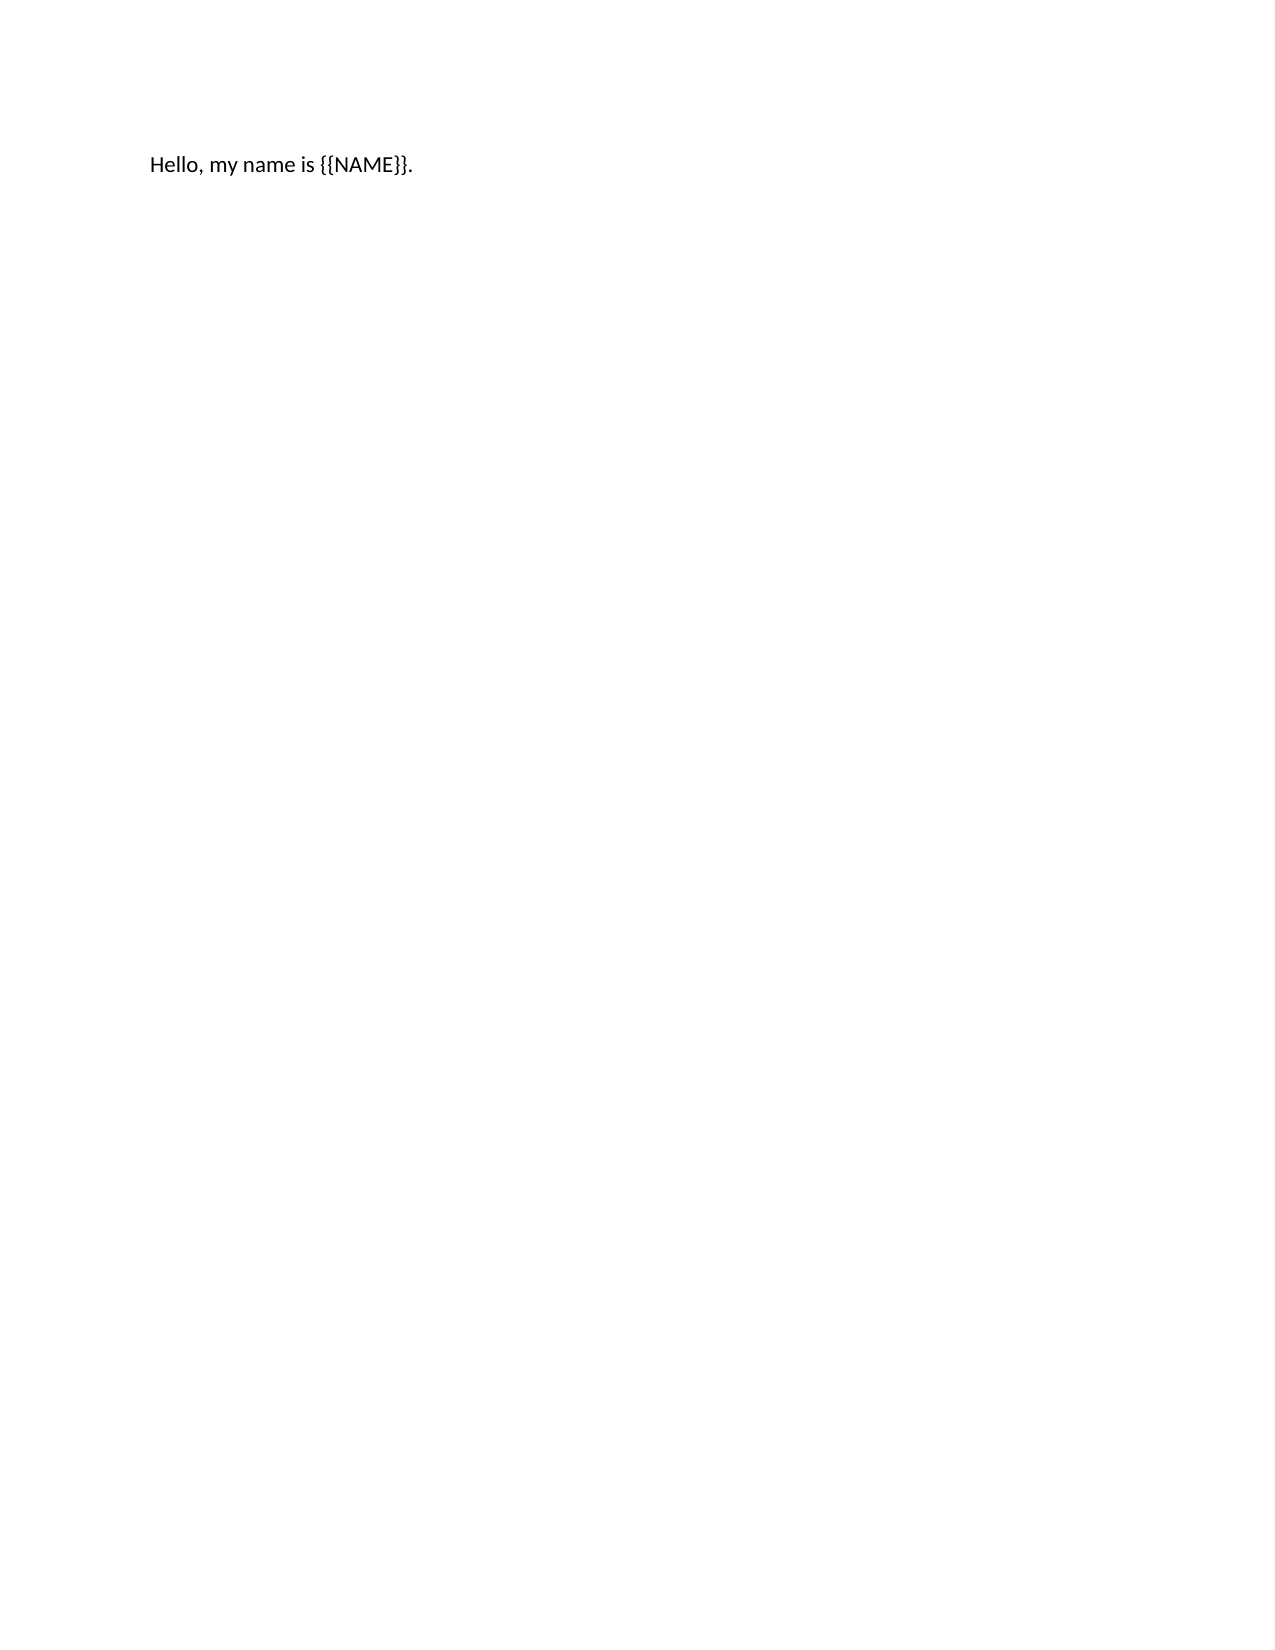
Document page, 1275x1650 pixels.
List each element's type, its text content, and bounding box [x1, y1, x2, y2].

text Hello, my name is {{NAME}}. [150, 150, 1125, 178]
